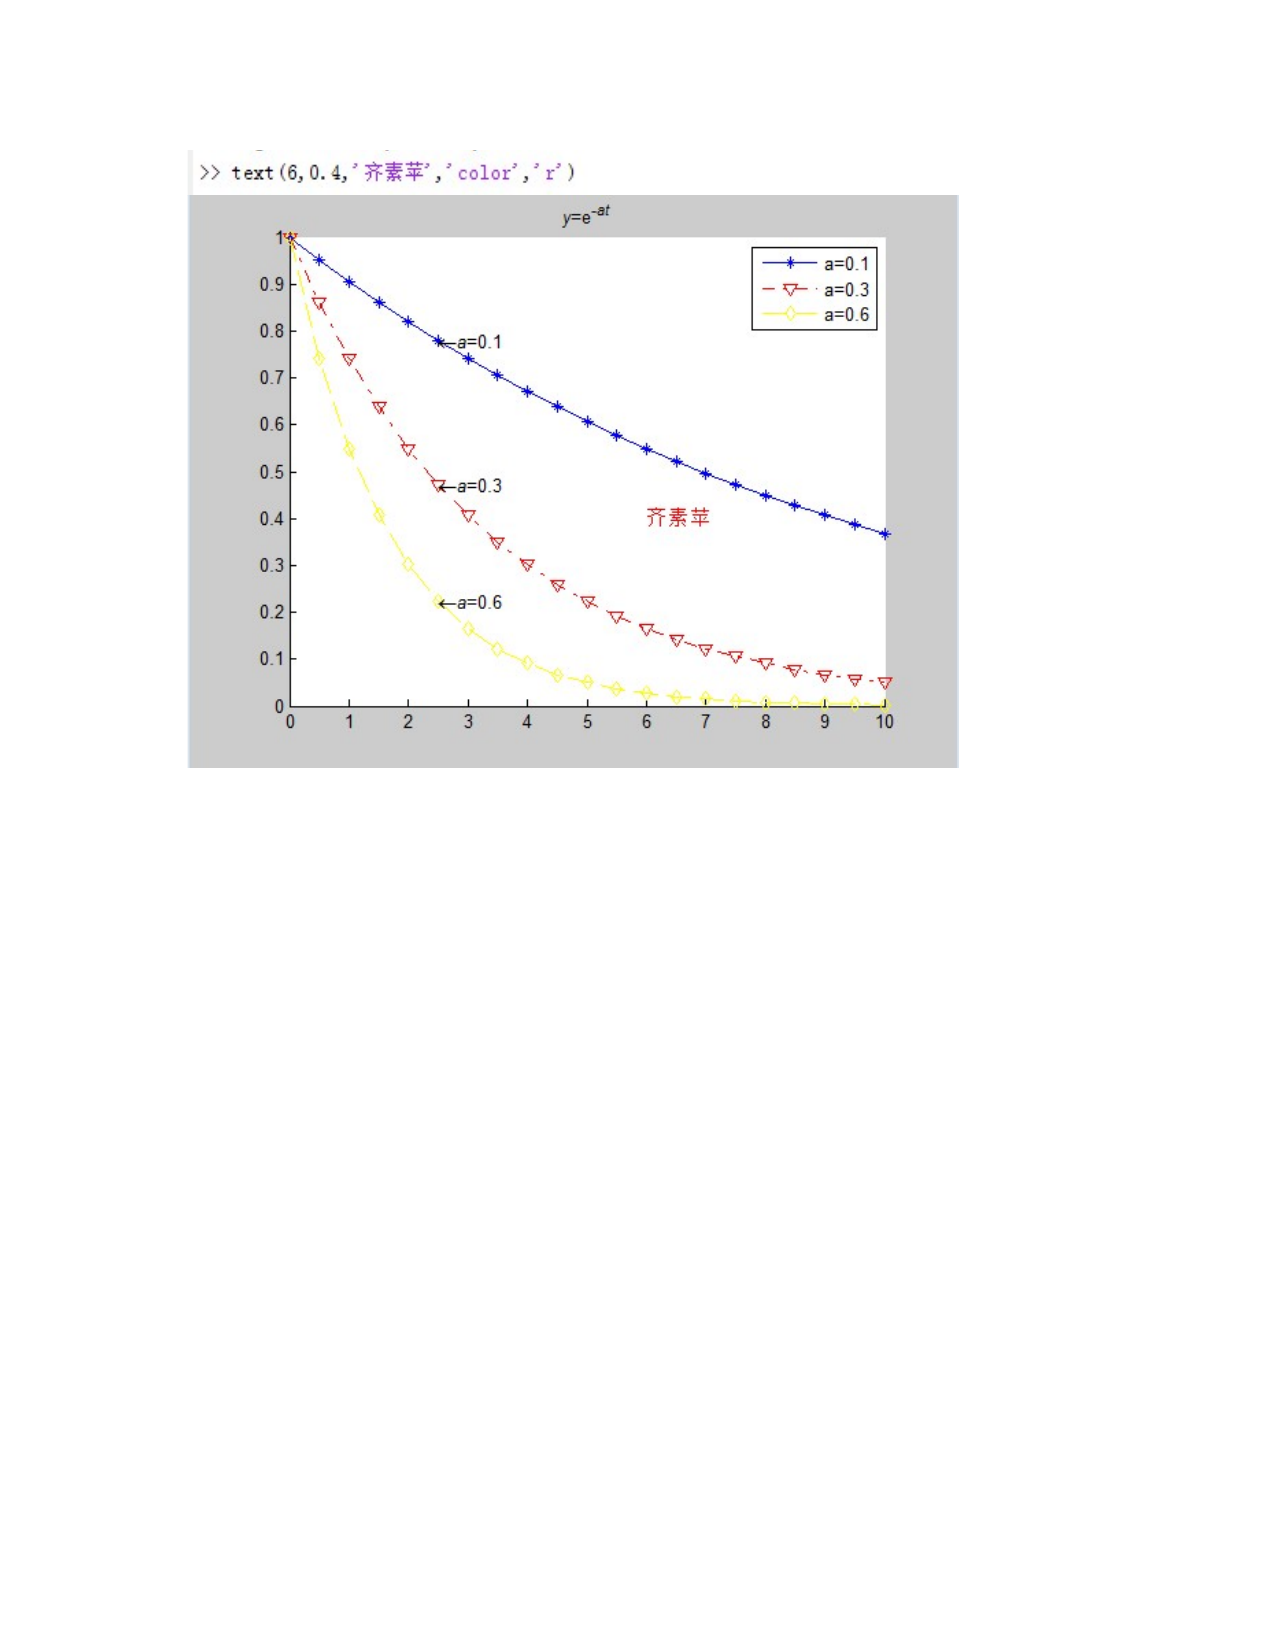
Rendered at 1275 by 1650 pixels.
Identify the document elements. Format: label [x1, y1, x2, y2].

picture [187, 150, 959, 768]
